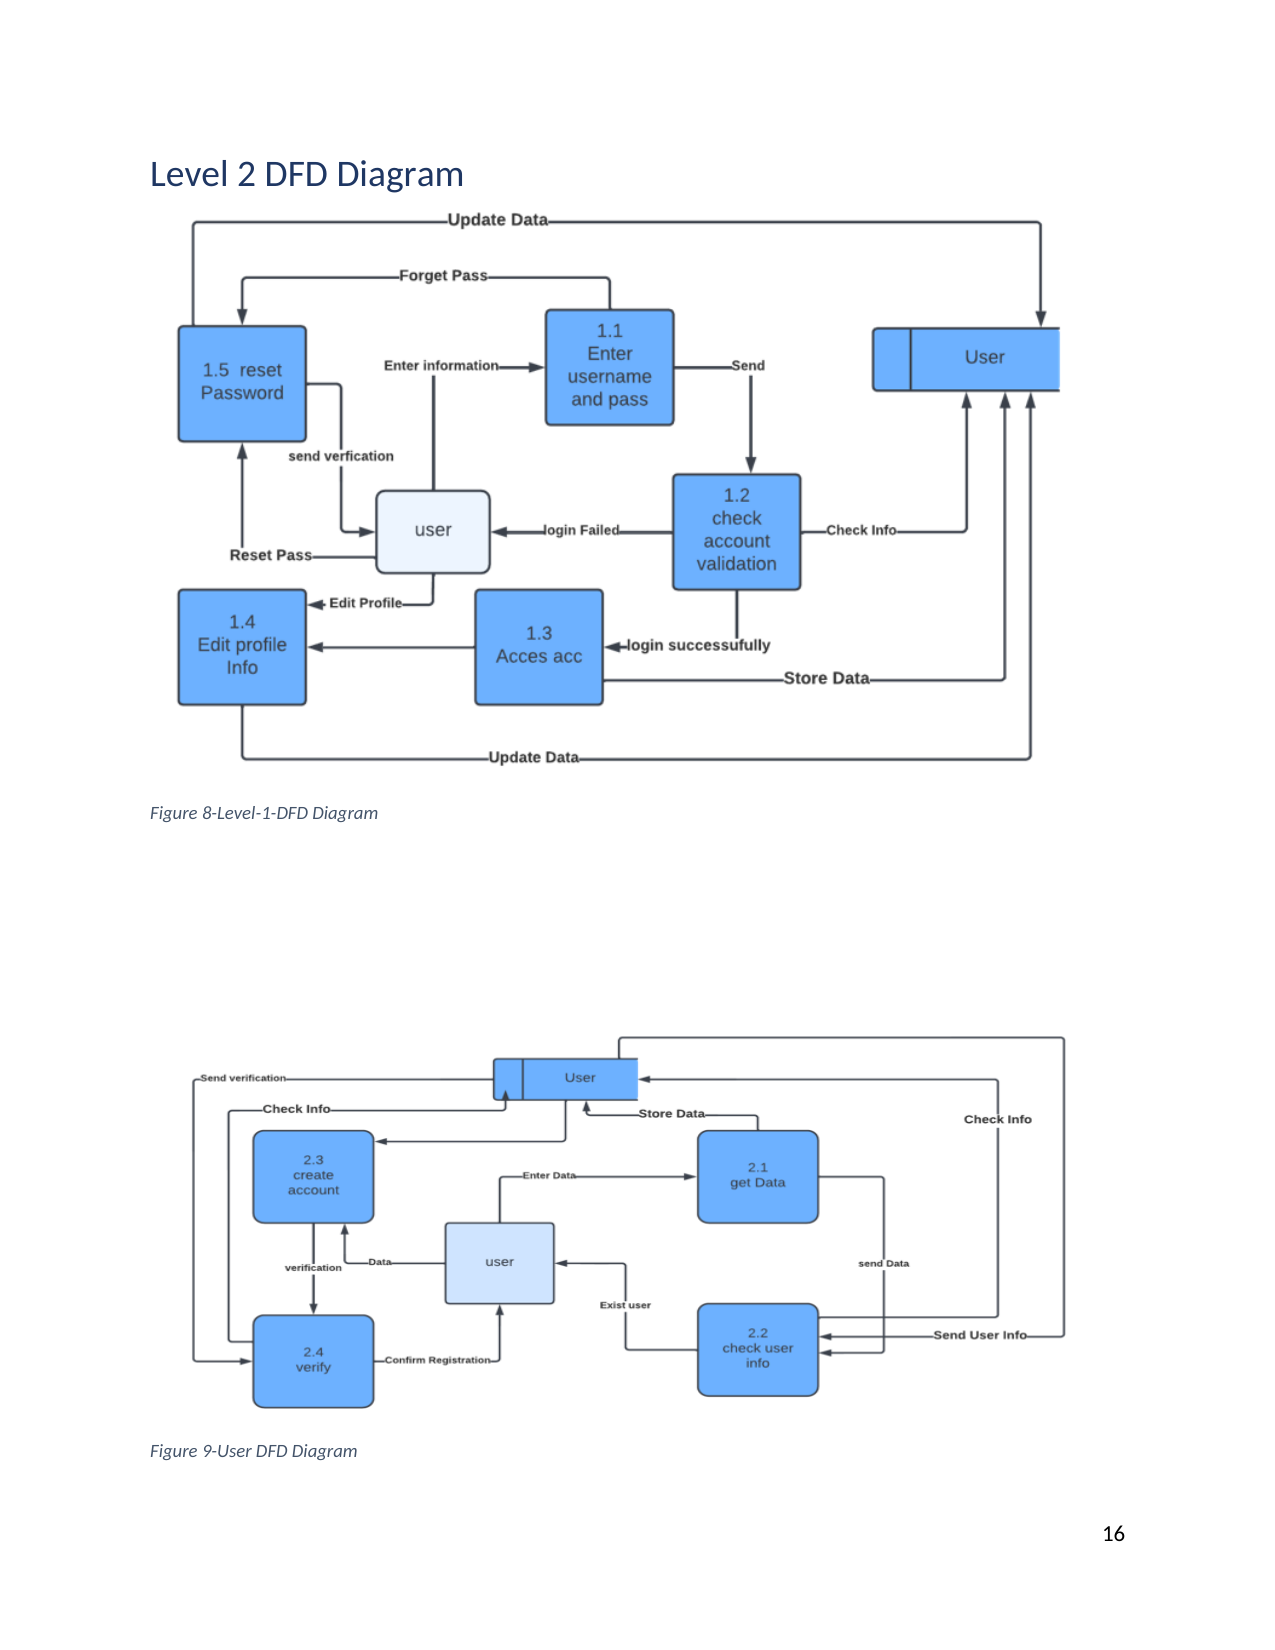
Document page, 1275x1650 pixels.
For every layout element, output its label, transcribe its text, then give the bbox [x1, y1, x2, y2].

subtitle Level 2 DFD Diagram [150, 150, 1125, 196]
picture [150, 199, 1071, 783]
picture [150, 977, 1112, 1421]
